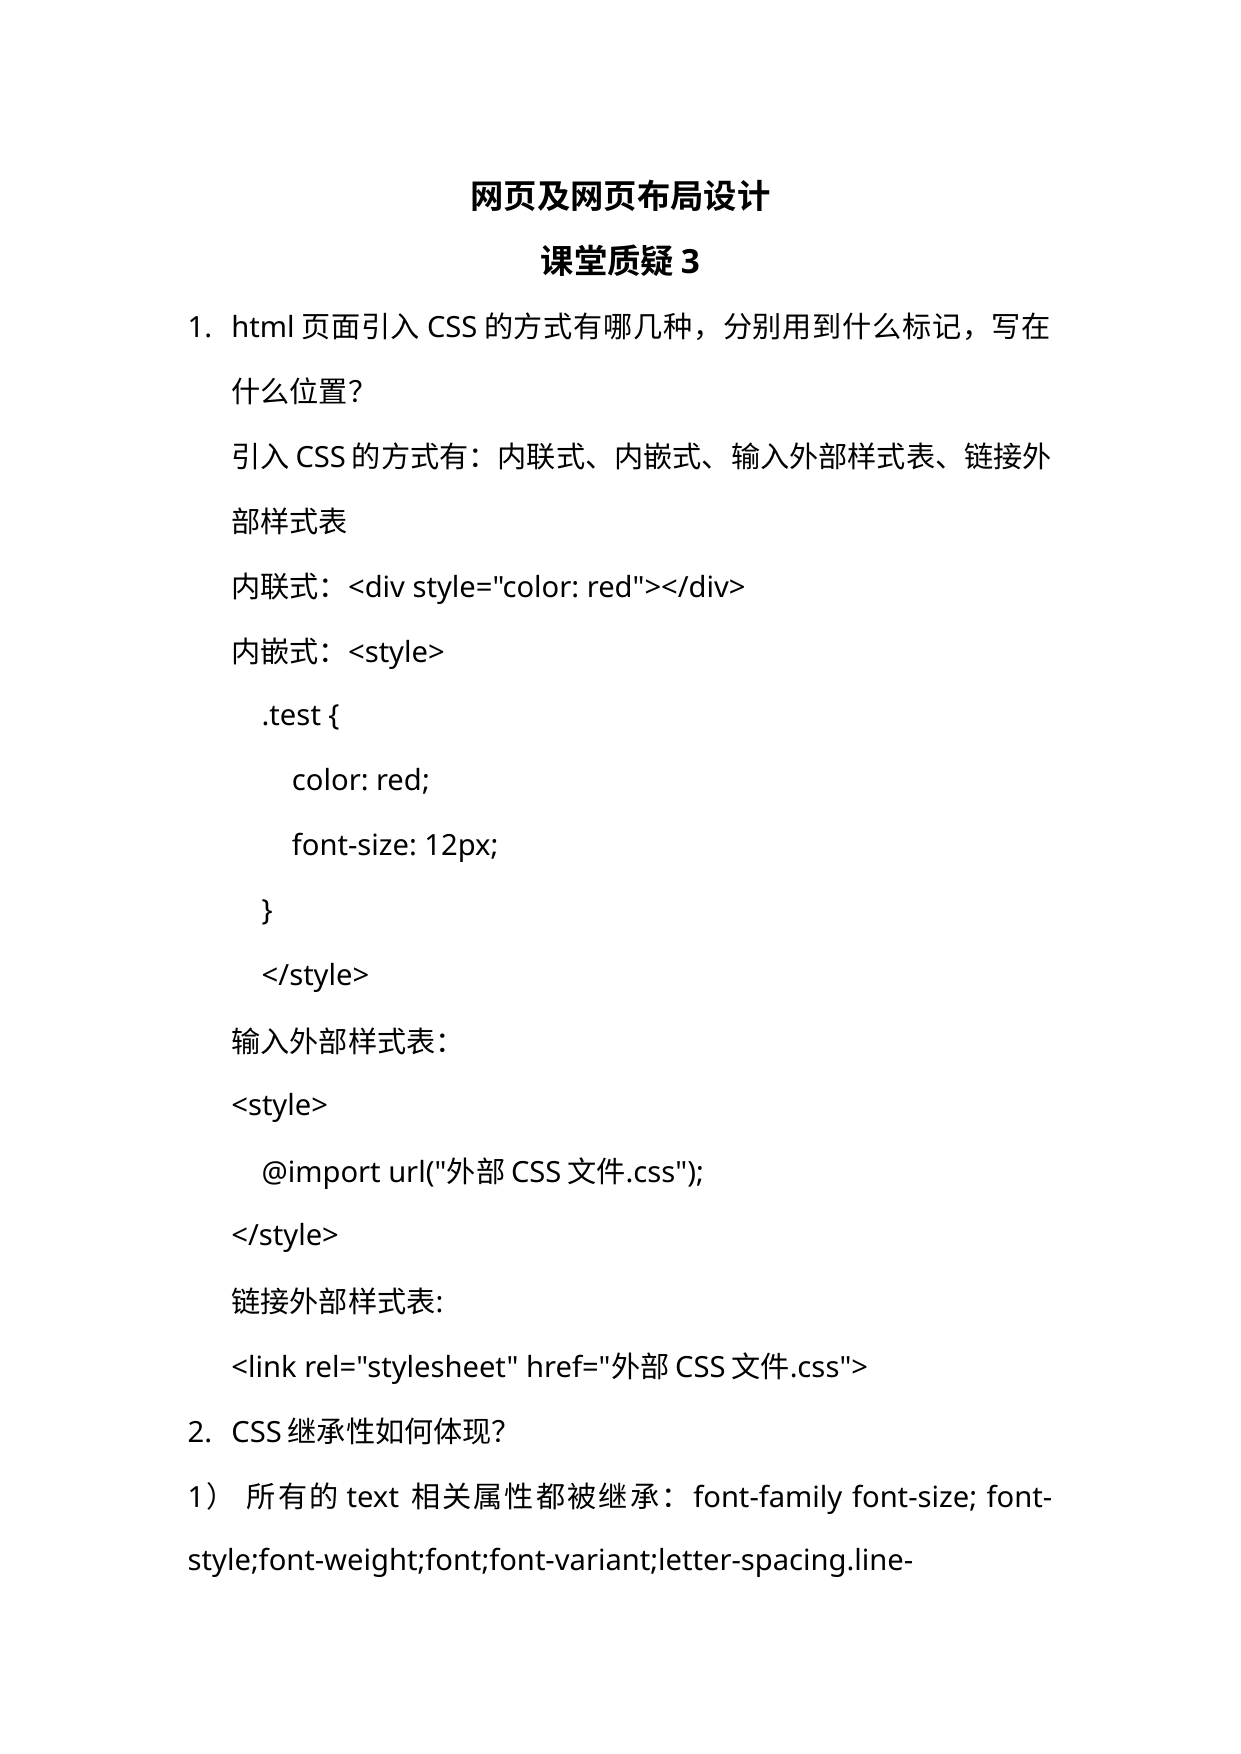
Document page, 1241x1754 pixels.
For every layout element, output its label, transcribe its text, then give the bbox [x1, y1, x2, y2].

list html页面引入CSS的方式有哪几种，分别用到什么标记，写在什么位置？ [187, 292, 1053, 422]
list CSS继承性如何体现？ [187, 1397, 1053, 1462]
text 网页及网页布局设计 [187, 162, 1053, 227]
text </style> [231, 942, 1053, 1007]
text <link rel="stylesheet" href="外部CSS文件.css"> [231, 1332, 1053, 1397]
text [187, 1462, 1053, 1592]
text @import url("外部CSS文件.css"); [231, 1137, 1053, 1202]
text 内联式：<div style="color: red"></div> [231, 552, 1053, 617]
text 引入CSS的方式有：内联式、内嵌式、输入外部样式表、链接外部样式表 [231, 422, 1053, 552]
text </style> [231, 1202, 1053, 1267]
text .test { [231, 682, 1053, 747]
text 内嵌式：<style> [231, 617, 1053, 682]
text font-size: 12px; [231, 812, 1053, 877]
text } [231, 877, 1053, 942]
text <style> [231, 1072, 1053, 1137]
text 课堂质疑3 [187, 227, 1053, 292]
text color: red; [231, 747, 1053, 812]
text 链接外部样式表: [231, 1267, 1053, 1332]
text 输入外部样式表： [231, 1007, 1053, 1072]
